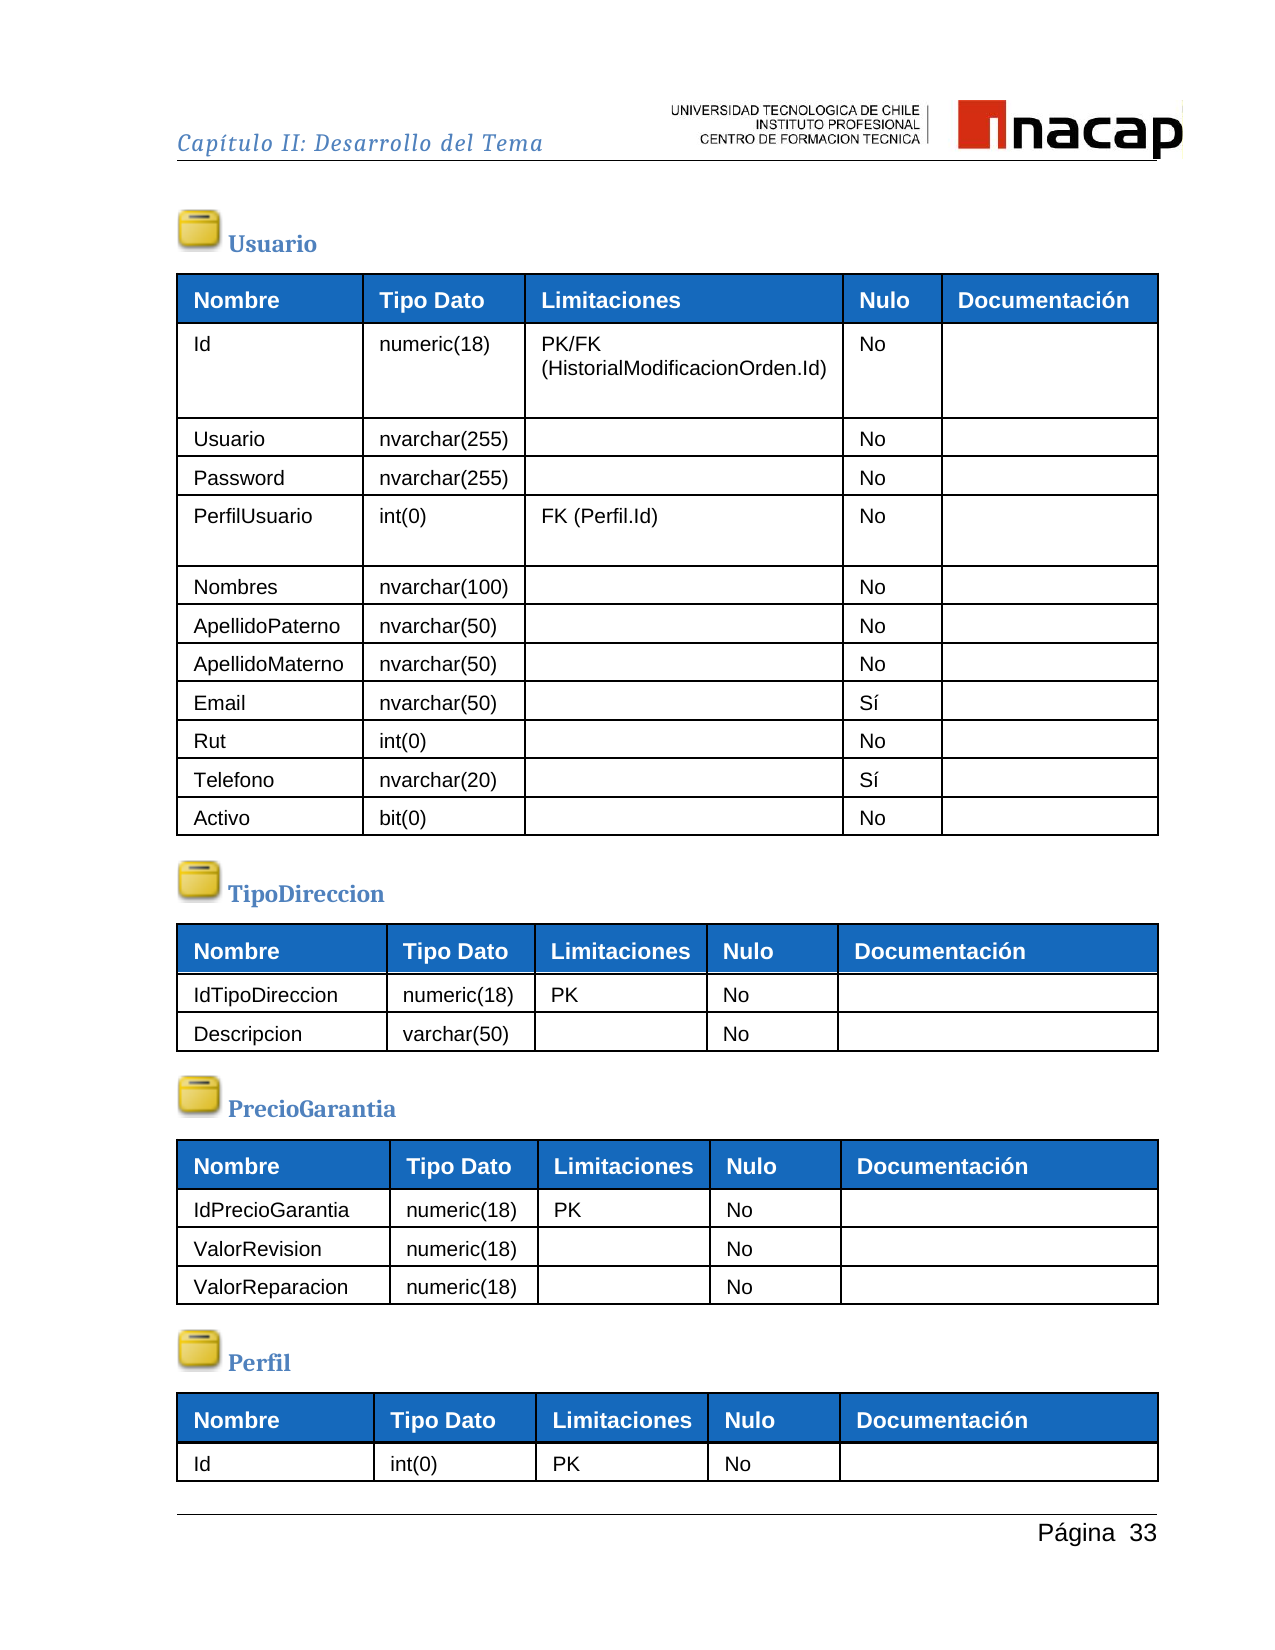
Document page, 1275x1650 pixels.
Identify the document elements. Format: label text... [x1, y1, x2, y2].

table_cell No [711, 1228, 840, 1265]
table_cell Descripcion [178, 1013, 386, 1049]
table_cell PK/FK (HistorialModificacionOrden.Id) [526, 324, 842, 417]
table_cell No [844, 457, 941, 494]
table_header Documentación [839, 925, 1157, 972]
table_cell [842, 1267, 1157, 1303]
table_cell [526, 759, 842, 796]
table_header Limitaciones [526, 275, 842, 322]
table_cell [539, 1267, 709, 1303]
table_cell [526, 457, 842, 494]
table_cell [943, 605, 1157, 642]
table_cell No [709, 1444, 839, 1480]
table_cell [839, 1013, 1157, 1049]
table_cell [526, 567, 842, 603]
table_cell [842, 1190, 1157, 1226]
table_cell No [711, 1190, 840, 1226]
table_cell [841, 1444, 1157, 1480]
table_header Limitaciones [536, 925, 706, 972]
table_cell [943, 567, 1157, 603]
table_cell IdTipoDireccion [178, 975, 386, 1011]
table_cell ValorReparacion [178, 1267, 389, 1303]
table_cell No [844, 567, 941, 603]
table_cell No [844, 721, 941, 757]
table_cell [943, 419, 1157, 455]
table_cell numeric(18) [391, 1228, 537, 1265]
table_cell FK (Perfil.Id) [526, 496, 842, 564]
table_cell numeric(18) [364, 324, 524, 417]
table_cell Telefono [178, 759, 362, 796]
table_cell [943, 798, 1157, 834]
table_header Documentación [841, 1394, 1157, 1441]
table_cell [526, 644, 842, 680]
table_header Nombre [178, 275, 362, 322]
table_header Nulo [844, 275, 941, 322]
picture [177, 1326, 223, 1372]
table_cell No [844, 324, 941, 417]
table_header Nombre [178, 1141, 389, 1188]
table_cell Id [178, 1444, 373, 1480]
table_cell No [844, 605, 941, 642]
table_cell [526, 419, 842, 455]
table_cell No [708, 975, 837, 1011]
table_cell IdPrecioGarantia [178, 1190, 389, 1226]
table_cell [526, 605, 842, 642]
table_cell nvarchar(50) [364, 682, 524, 719]
table_cell Activo [178, 798, 362, 834]
table_cell [526, 682, 842, 719]
table_header Nulo [709, 1394, 839, 1441]
table_header Tipo Dato [375, 1394, 535, 1441]
table_cell PerfilUsuario [178, 496, 362, 564]
table_cell [943, 324, 1157, 417]
subtitle Perfil [177, 1326, 1157, 1378]
table_cell Rut [178, 721, 362, 757]
table_cell [839, 975, 1157, 1011]
table_header Nombre [178, 925, 386, 972]
table_header Nulo [711, 1141, 840, 1188]
table_cell ApellidoPaterno [178, 605, 362, 642]
table_header Documentación [842, 1141, 1157, 1188]
picture [177, 857, 223, 903]
picture [177, 206, 223, 252]
table_cell [943, 644, 1157, 680]
table_cell [539, 1228, 709, 1265]
table_header Nombre [178, 1394, 373, 1441]
table_header Tipo Dato [391, 1141, 537, 1188]
table_header Limitaciones [539, 1141, 709, 1188]
table_cell numeric(18) [391, 1190, 537, 1226]
table_cell nvarchar(255) [364, 419, 524, 455]
table_cell numeric(18) [388, 975, 534, 1011]
picture [671, 100, 1183, 159]
subtitle Usuario [177, 207, 1157, 258]
table_cell No [844, 798, 941, 834]
table_cell No [844, 496, 941, 564]
table_cell [526, 798, 842, 834]
table_cell [943, 496, 1157, 564]
table_cell ValorRevision [178, 1228, 389, 1265]
table_cell [943, 759, 1157, 796]
table_cell nvarchar(100) [364, 567, 524, 603]
table_cell nvarchar(20) [364, 759, 524, 796]
table_header Documentación [943, 275, 1157, 322]
table_cell ApellidoMaterno [178, 644, 362, 680]
table_cell [943, 721, 1157, 757]
table_header Tipo Dato [388, 925, 534, 972]
table_cell Nombres [178, 567, 362, 603]
table_cell Email [178, 682, 362, 719]
table_cell No [844, 644, 941, 680]
table_cell No [711, 1267, 840, 1303]
table_cell numeric(18) [391, 1267, 537, 1303]
table_cell Usuario [178, 419, 362, 455]
table_cell nvarchar(255) [364, 457, 524, 494]
table_cell No [708, 1013, 837, 1049]
table_cell Password [178, 457, 362, 494]
table_header Tipo Dato [364, 275, 524, 322]
table_cell nvarchar(50) [364, 644, 524, 680]
table_cell int(0) [364, 721, 524, 757]
table_cell [526, 721, 842, 757]
table_cell nvarchar(50) [364, 605, 524, 642]
table_cell [943, 457, 1157, 494]
table_header Limitaciones [537, 1394, 707, 1441]
table_cell Id [178, 324, 362, 417]
table_cell PK [539, 1190, 709, 1226]
table_cell [943, 682, 1157, 719]
table_cell PK [536, 975, 706, 1011]
table_cell [536, 1013, 706, 1049]
picture [177, 1072, 223, 1118]
table_cell PK [537, 1444, 707, 1480]
table_cell No [844, 419, 941, 455]
table_cell Sí [844, 759, 941, 796]
table_cell bit(0) [364, 798, 524, 834]
table_cell Sí [844, 682, 941, 719]
subtitle PrecioGarantia [177, 1072, 1157, 1124]
subtitle TipoDireccion [177, 857, 1157, 909]
table_cell varchar(50) [388, 1013, 534, 1049]
table_cell [842, 1228, 1157, 1265]
table_cell int(0) [364, 496, 524, 564]
table_header Nulo [708, 925, 837, 972]
table_cell int(0) [375, 1444, 535, 1480]
